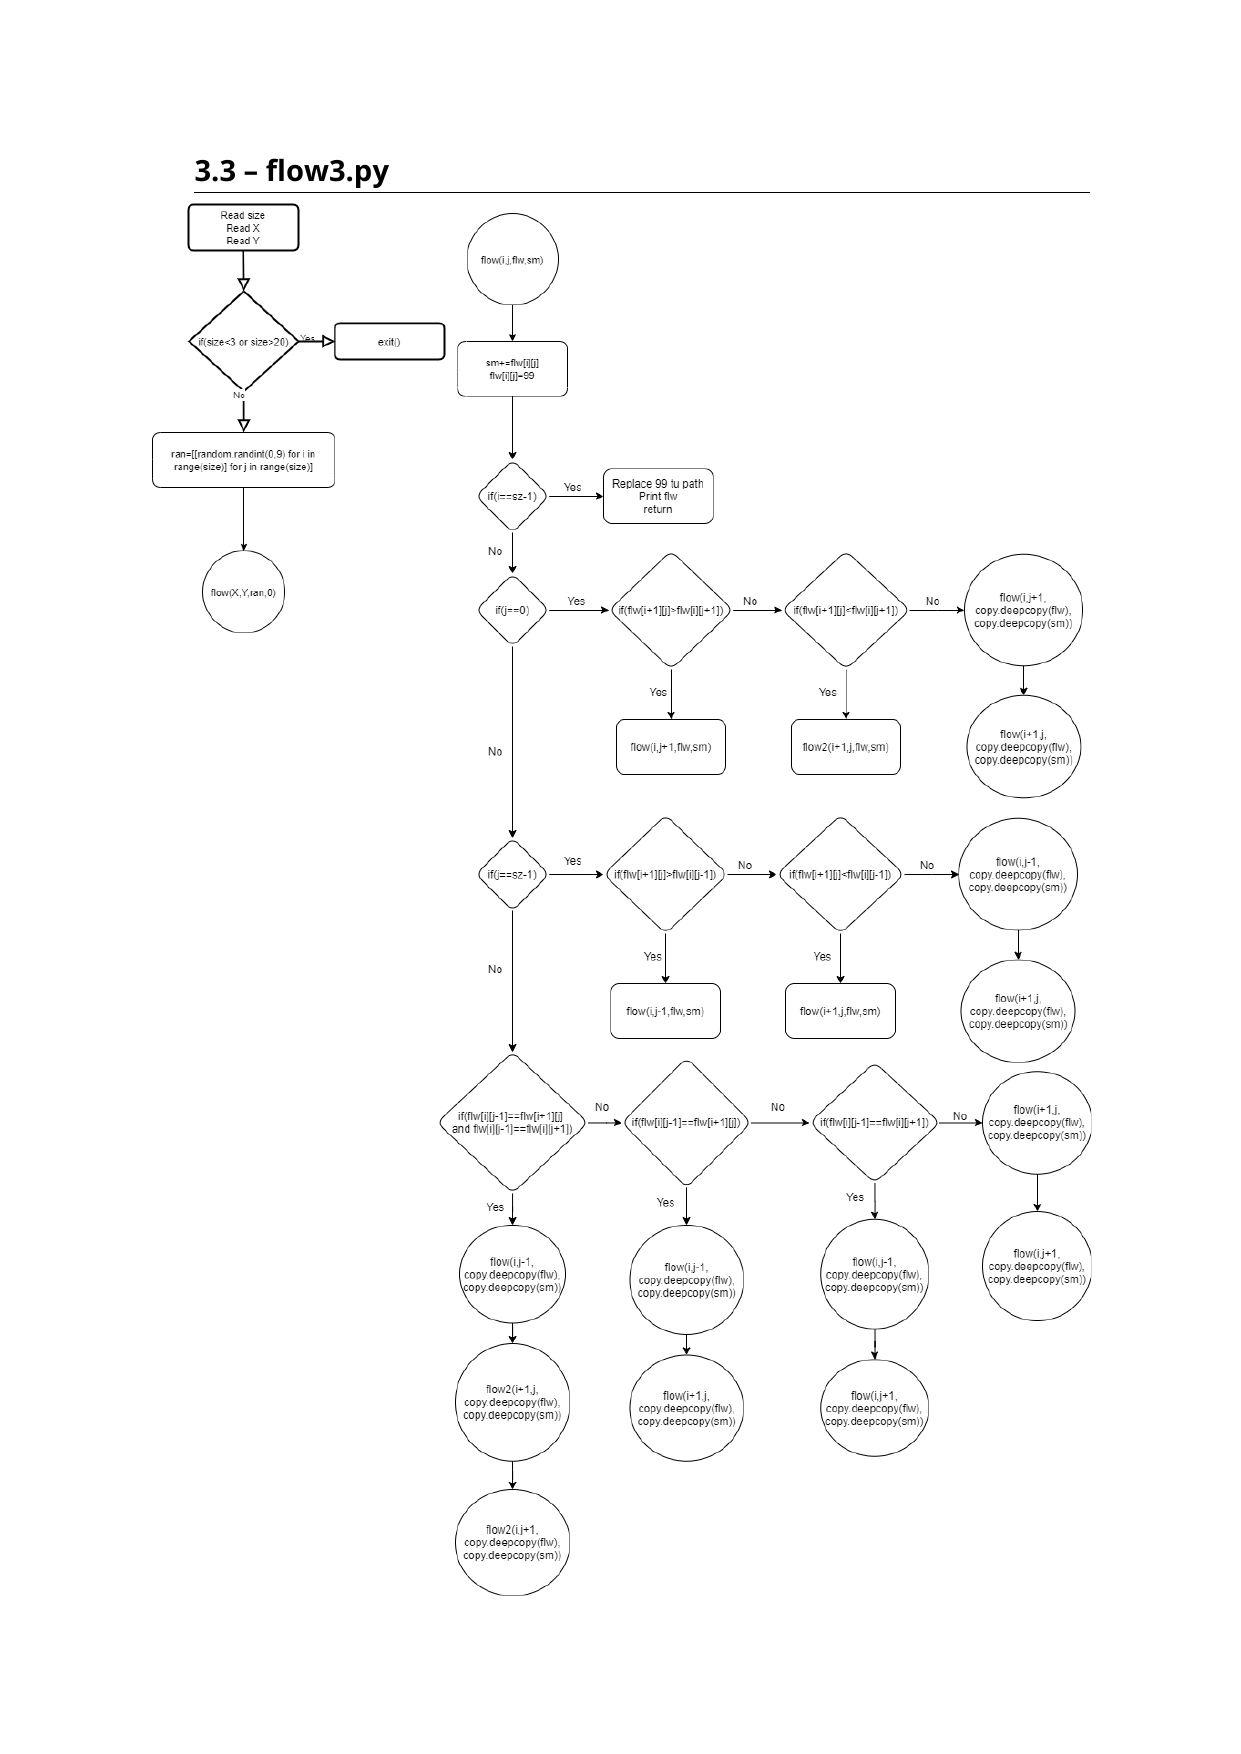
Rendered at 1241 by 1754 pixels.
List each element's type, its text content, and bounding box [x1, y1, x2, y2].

picture [150, 196, 1092, 1596]
subtitle 3.3 – flow3.py [194, 150, 1090, 192]
